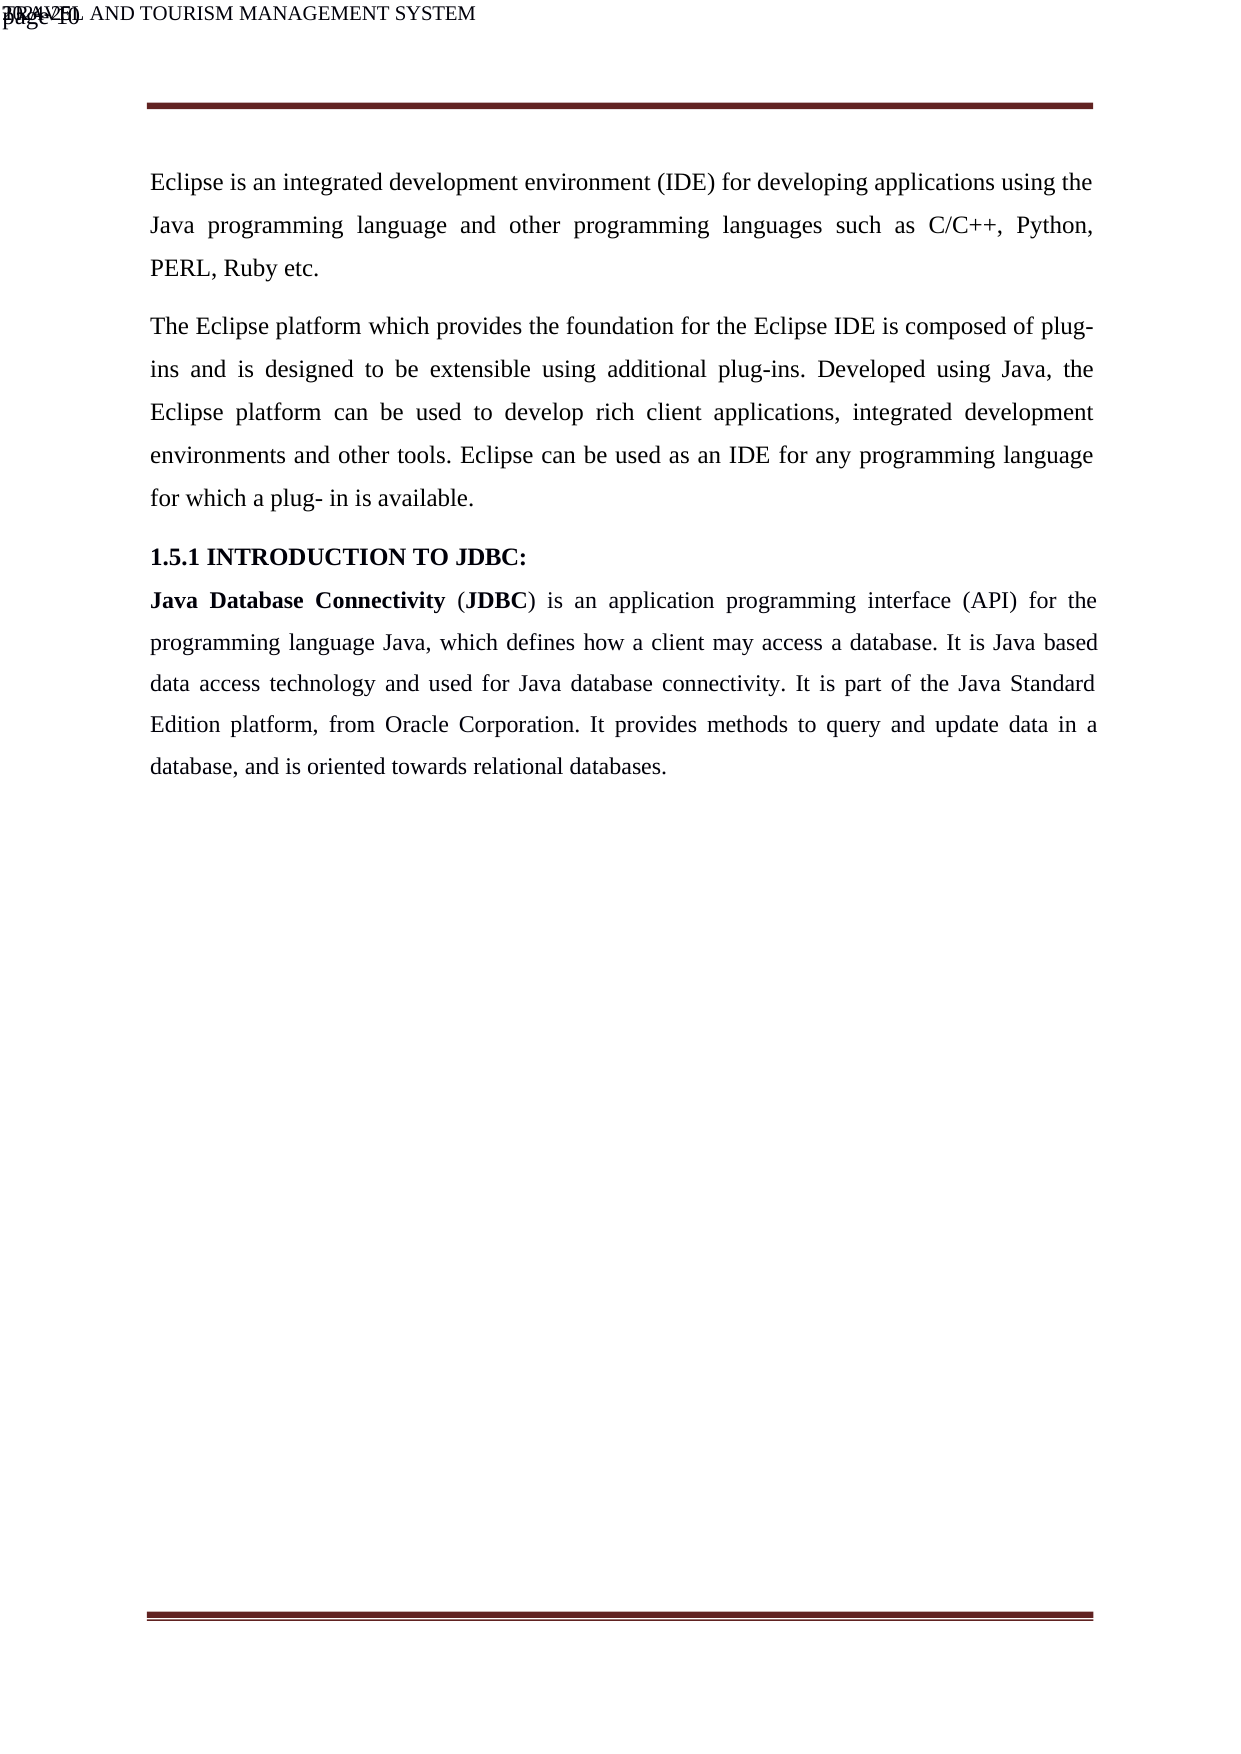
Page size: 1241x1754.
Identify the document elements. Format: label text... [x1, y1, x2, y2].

text Java Database Connectivity (JDBC) is an application programming interface (API) for the programming language Java, which defines how a client may access a database. It is Java based data access technology and used for Java database connectivity. It is part of the Java Standard Edition platform, from Oracle Corporation. It provides methods to query and update data in a database, and is oriented towards relational databases. [150, 586, 1098, 779]
text The Eclipse platform which provides the foundation for the Eclipse IDE is composed of plug- ins and is designed to be extensible using additional plug-ins. Developed using Java, the Eclipse platform can be used to develop rich client applications, integrated development environments and other tools. Eclipse can be used as an IDE for any programming language for which a plug- in is available. [150, 311, 1094, 512]
list INTRODUCTION TO JDBC: [150, 542, 1166, 571]
text Eclipse is an integrated development environment (IDE) for developing applications using the Java programming language and other programming languages such as C/C++, Python, PERL, Ruby etc. [150, 167, 1093, 282]
